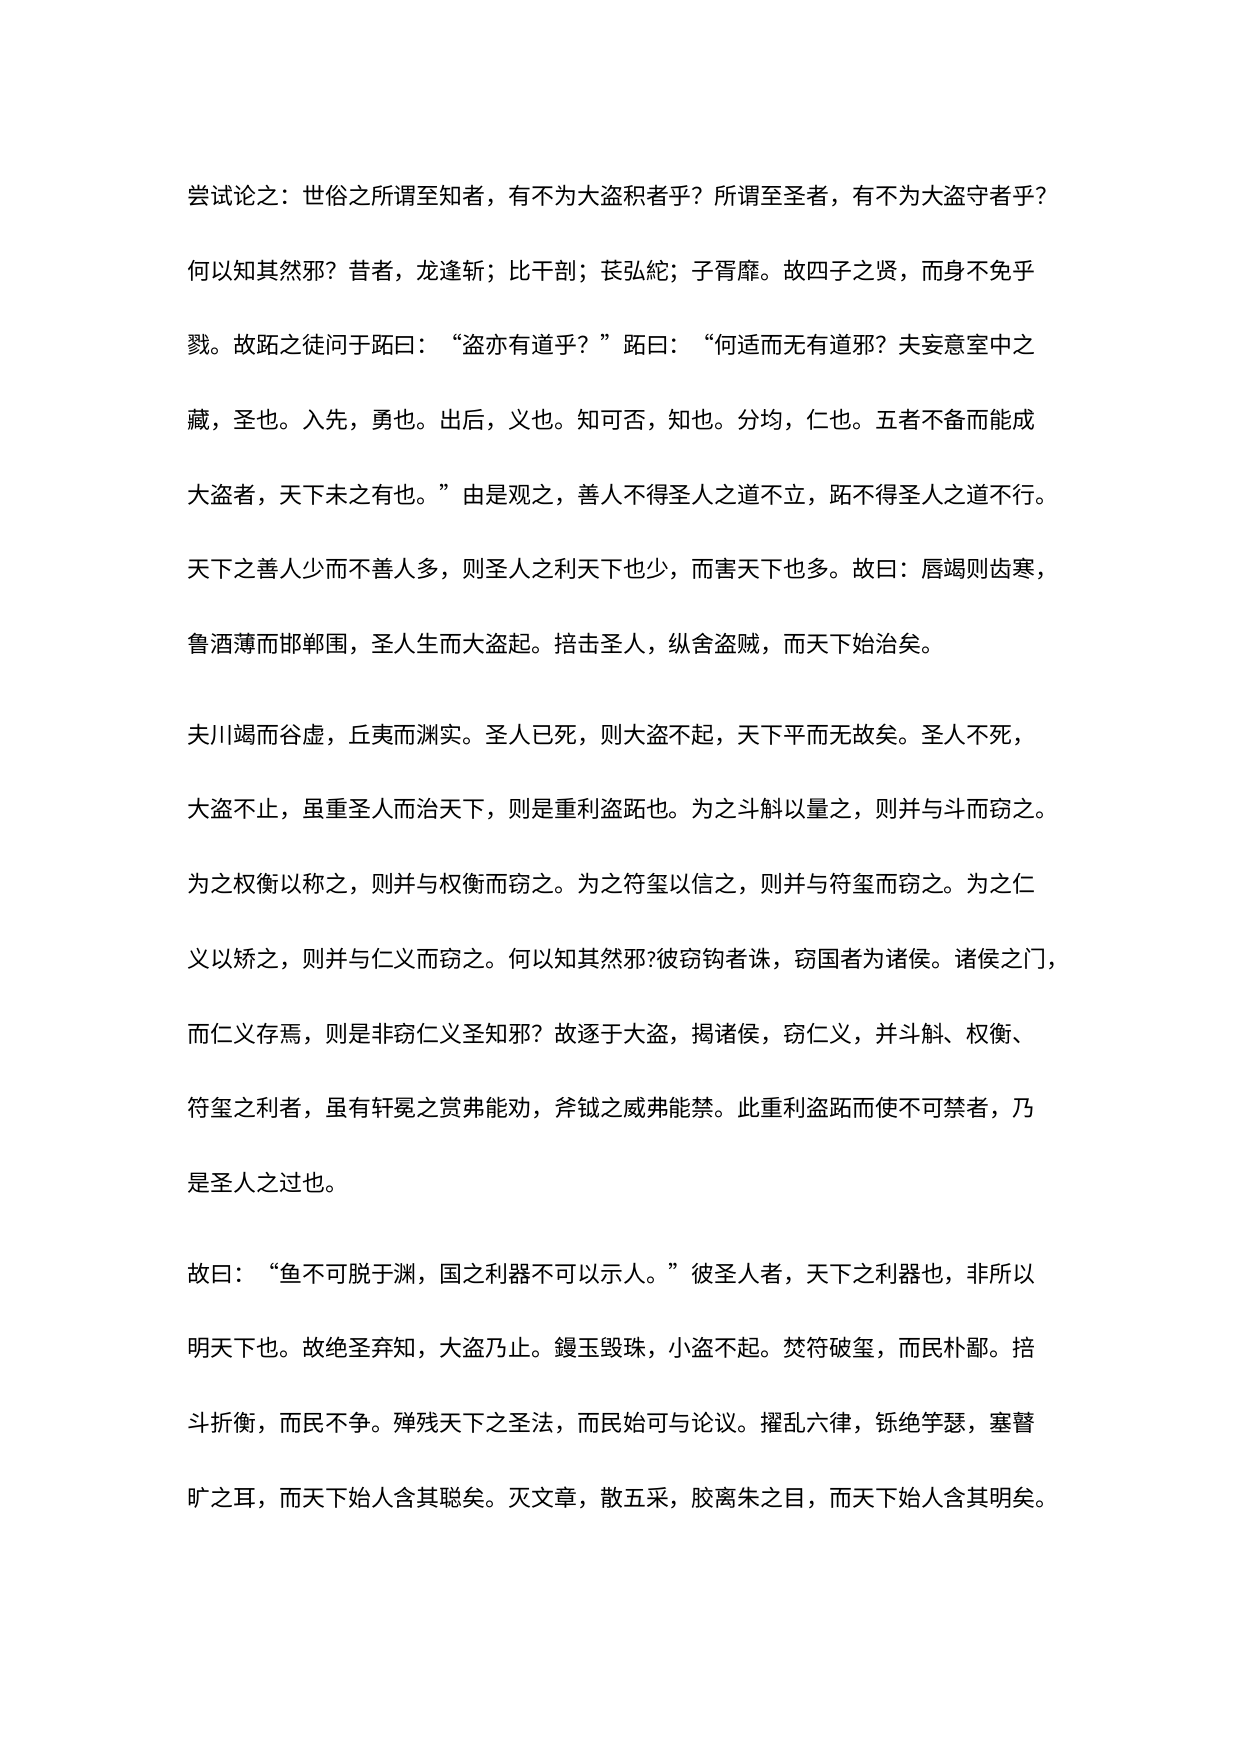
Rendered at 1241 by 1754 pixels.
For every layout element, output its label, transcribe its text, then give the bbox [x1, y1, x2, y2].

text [187, 1240, 1053, 1529]
text 夫川竭而谷虚，丘夷而渊实。圣人已死，则大盗不起，天下平而无故矣。圣人不死，大盗不止，虽重圣人而治天下，则是重利盗跖也。为之斗斛以量之，则并与斗而窃之。为之权衡以称之，则并与权衡而窃之。为之符玺以信之，则并与符玺而窃之。为之仁义以矫之，则并与仁义而窃之。何以知其然邪?彼窃钩者诛，窃国者为诸侯。诸侯之门，而仁义存焉，则是非窃仁义圣知邪？故逐于大盗，揭诸侯，窃仁义，并斗斛、权衡、符玺之利者，虽有轩冕之赏弗能劝，斧钺之威弗能禁。此重利盗跖而使不可禁者，乃是圣人之过也。 [187, 701, 1053, 1214]
text 尝试论之：世俗之所谓至知者，有不为大盗积者乎？所谓至圣者，有不为大盗守者乎？何以知其然邪？昔者，龙逢斩；比干剖；苌弘紽；子胥靡。故四子之贤，而身不免乎戮。故跖之徒问于跖曰：“盗亦有道乎？”跖曰：“何适而无有道邪？夫妄意室中之藏，圣也。入先，勇也。出后，义也。知可否，知也。分均，仁也。五者不备而能成大盗者，天下未之有也。”由是观之，善人不得圣人之道不立，跖不得圣人之道不行。天下之善人少而不善人多，则圣人之利天下也少，而害天下也多。故曰：唇竭则齿寒，鲁酒薄而邯郸围，圣人生而大盗起。掊击圣人，纵舍盗贼，而天下始治矣。 [187, 162, 1053, 675]
